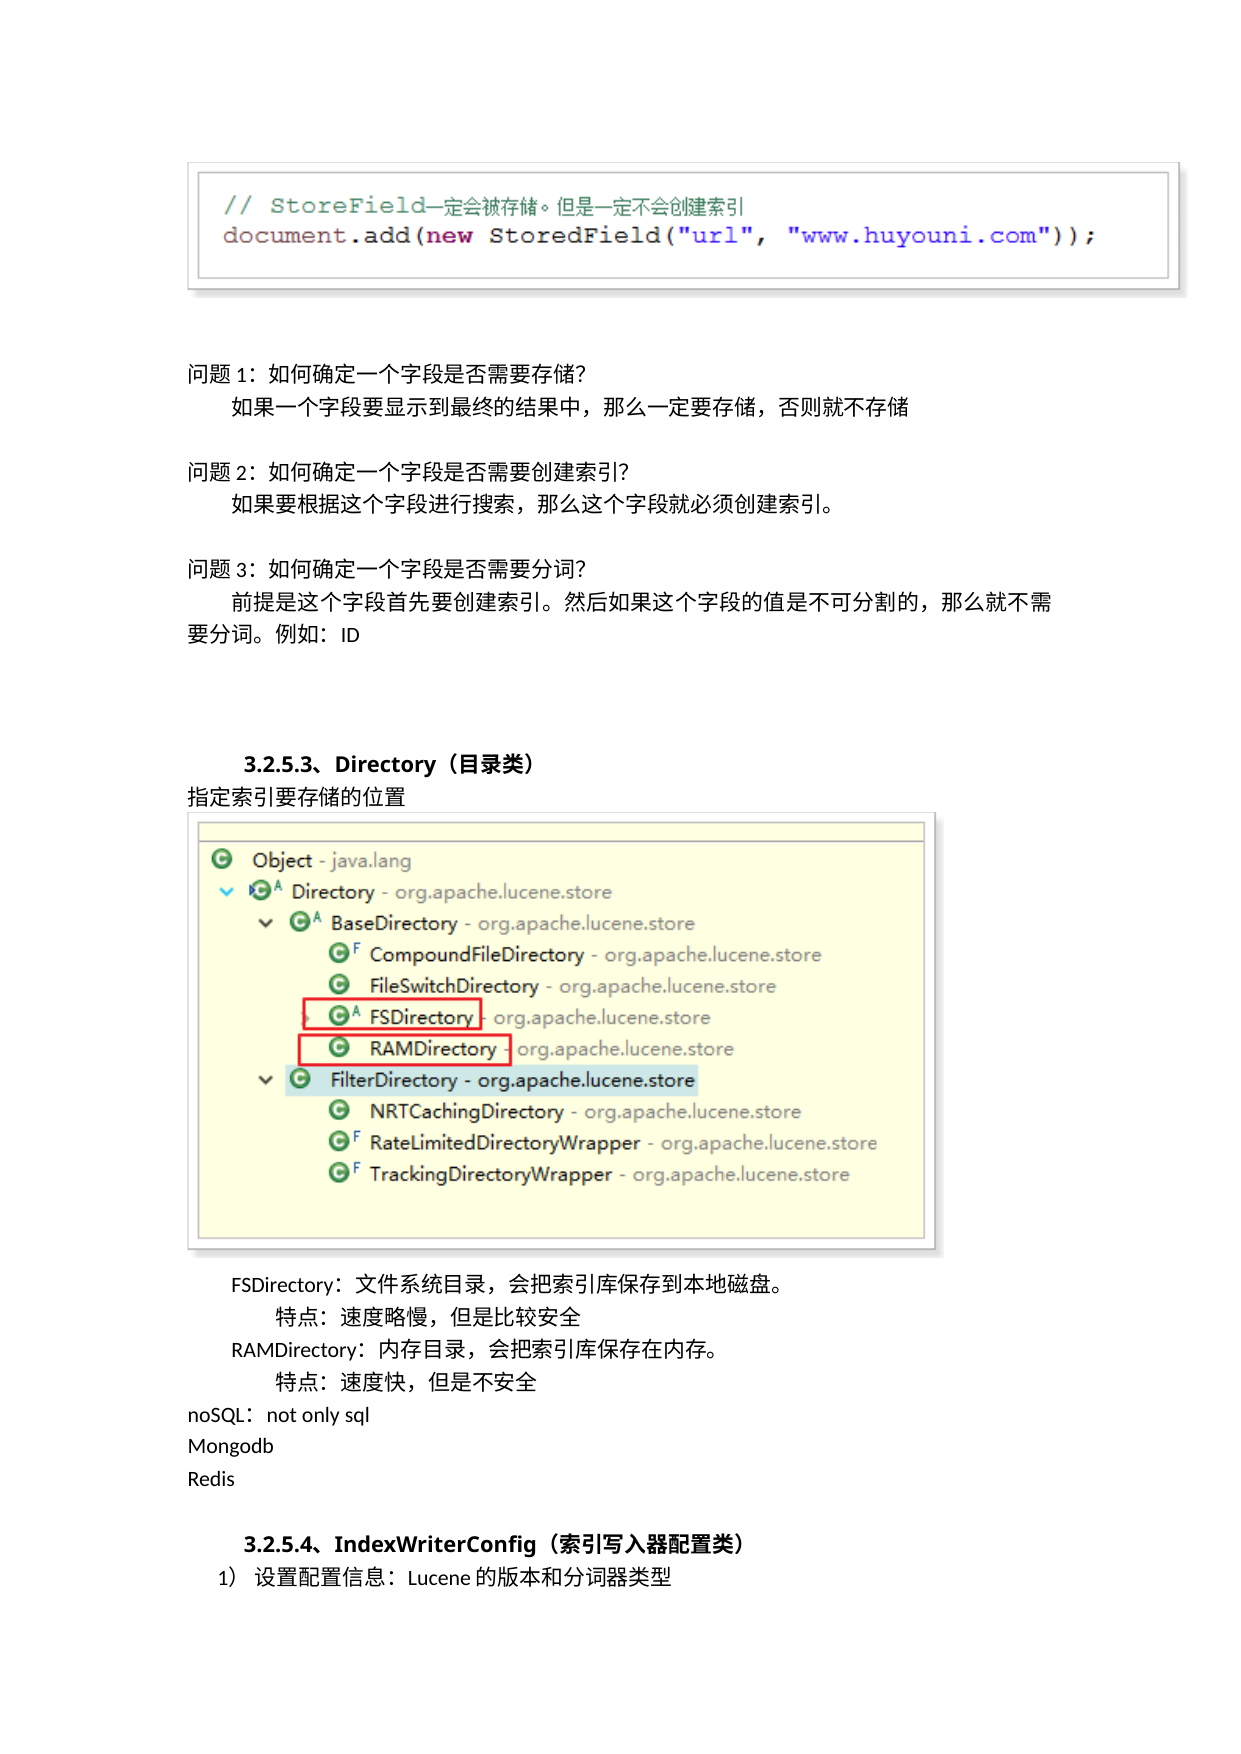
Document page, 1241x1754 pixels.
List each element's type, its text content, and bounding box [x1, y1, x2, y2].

text 前提是这个字段首先要创建索引。然后如果这个字段的值是不可分割的，那么就不需要分词。例如：ID [187, 584, 1053, 649]
text 如果要根据这个字段进行搜索，那么这个字段就必须创建索引。 [187, 487, 1053, 519]
list 设置配置信息：Lucene的版本和分词器类型 [217, 1559, 1053, 1592]
text 问题3：如何确定一个字段是否需要分词？ [187, 552, 1053, 584]
text RAMDirectory：内存目录，会把索引库保存在内存。 [187, 1332, 1053, 1364]
text 特点：速度略慢，但是比较安全 [187, 1299, 1053, 1332]
picture [187, 812, 944, 1258]
text 问题1：如何确定一个字段是否需要存储？ [187, 357, 1053, 389]
text Mongodb [187, 1429, 1053, 1462]
picture [187, 162, 1188, 298]
subtitle IndexWriterConfig（索引写入器配置类） [244, 1527, 1053, 1559]
text 特点：速度快，但是不安全 [187, 1364, 1053, 1397]
text noSQL：not only sql [187, 1397, 1053, 1429]
subtitle Directory（目录类） [244, 747, 1053, 779]
text Redis [187, 1462, 1053, 1494]
text 如果一个字段要显示到最终的结果中，那么一定要存储，否则就不存储 [187, 389, 1053, 422]
text 指定索引要存储的位置 [187, 779, 1053, 812]
text 问题2：如何确定一个字段是否需要创建索引？ [187, 454, 1053, 487]
text FSDirectory：文件系统目录，会把索引库保存到本地磁盘。 [187, 1267, 1053, 1299]
